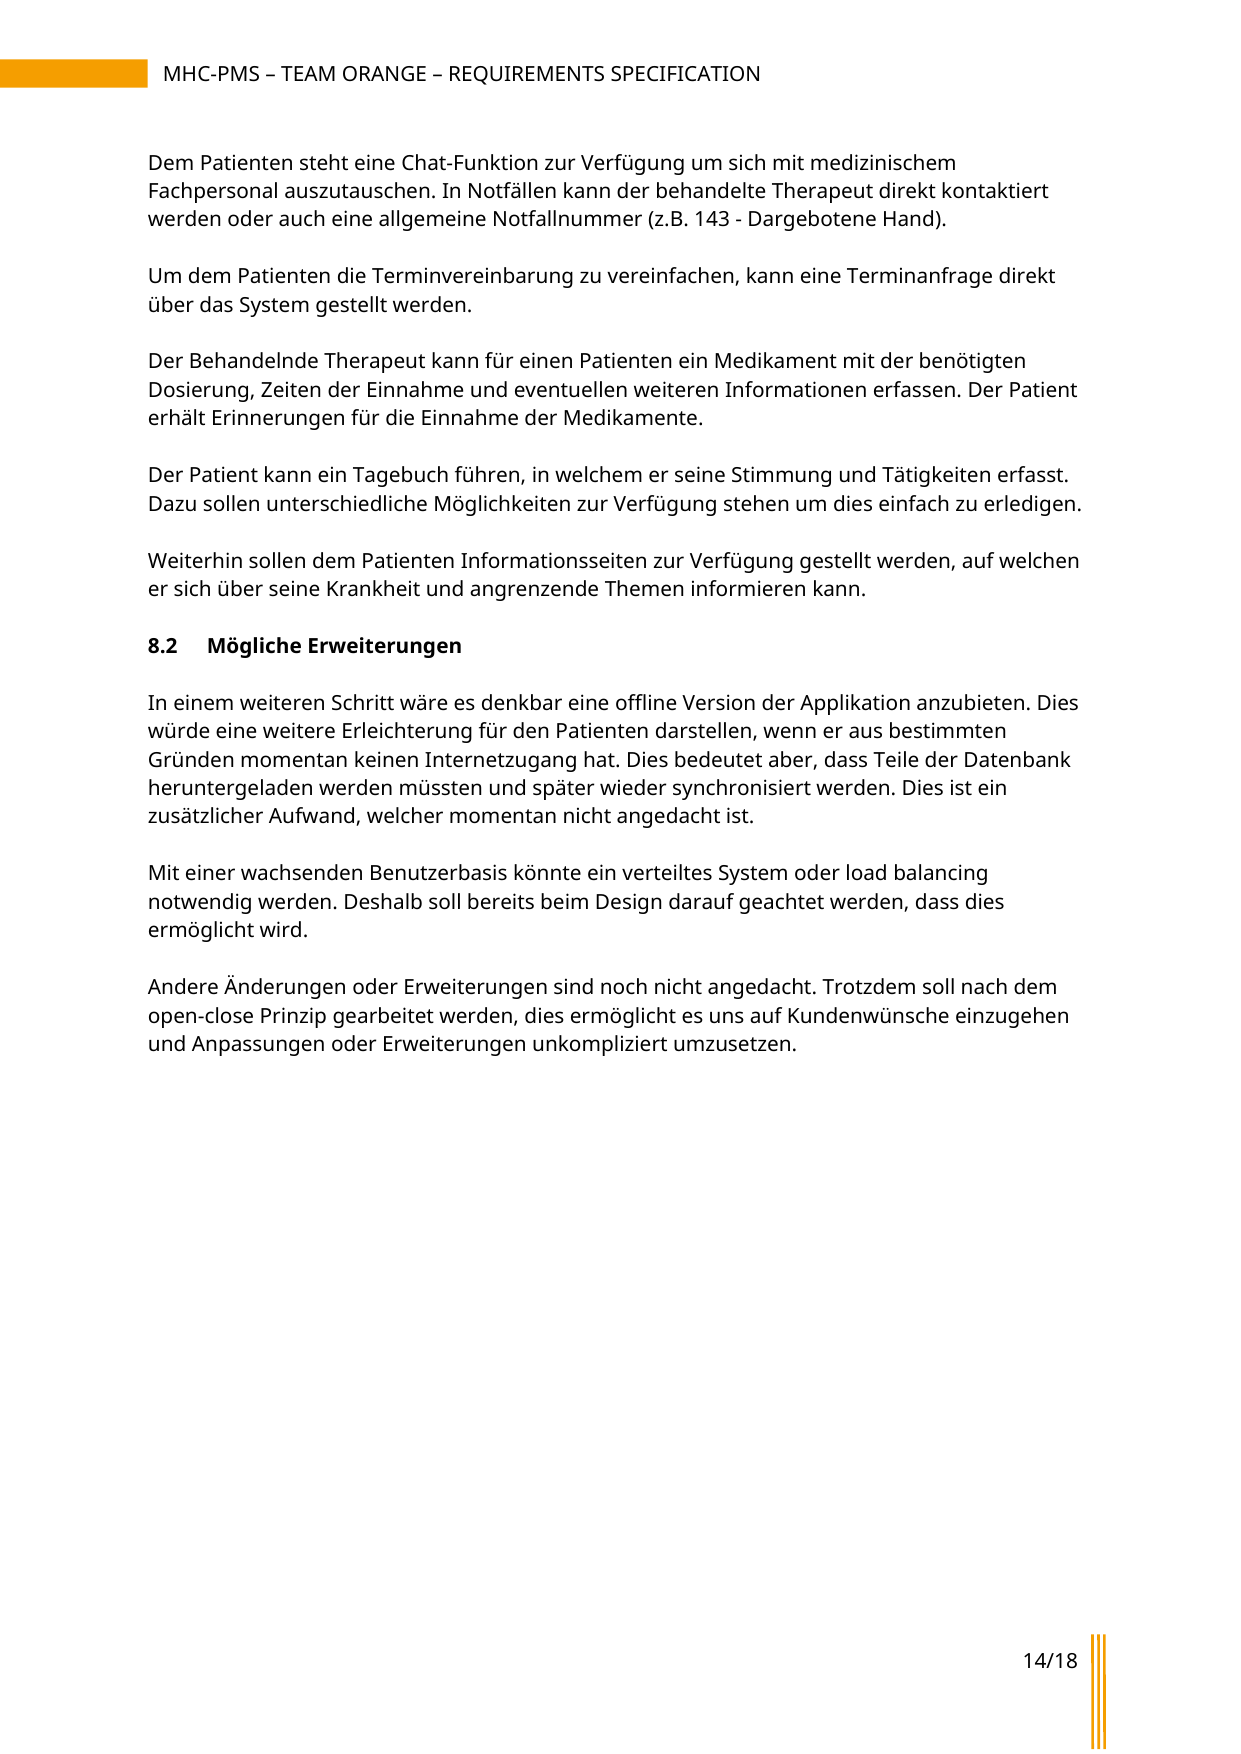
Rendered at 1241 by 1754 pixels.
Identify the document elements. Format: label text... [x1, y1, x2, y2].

text Dem Patienten steht eine Chat-Funktion zur Verfügung um sich mit medizinischem Fachpersonal auszutauschen. In Notfällen kann der behandelte Therapeut direkt kontaktiert werden oder auch eine allgemeine Notfallnummer (z.B. 143 - Dargebotene Hand). [148, 148, 1093, 233]
text Mit einer wachsenden Benutzerbasis könnte ein verteiltes System oder load balancing notwendig werden. Deshalb soll bereits beim Design darauf geachtet werden, dass dies ermöglicht wird. [148, 858, 1093, 944]
text Der Behandelnde Therapeut kann für einen Patienten ein Medikament mit der benötigten Dosierung, Zeiten der Einnahme und eventuellen weiteren Informationen erfassen. Der Patient erhält Erinnerungen für die Einnahme der Medikamente. [148, 347, 1093, 432]
text In einem weiteren Schritt wäre es denkbar eine offline Version der Applikation anzubieten. Dies würde eine weitere Erleichterung für den Patienten darstellen, wenn er aus bestimmten Gründen momentan keinen Internetzugang hat. Dies bedeutet aber, dass Teile der Datenbank heruntergeladen werden müssten und später wieder synchronisiert werden. Dies ist ein zusätzlicher Aufwand, welcher momentan nicht angedacht ist. [148, 688, 1093, 830]
text Der Patient kann ein Tagebuch führen, in welchem er seine Stimmung und Tätigkeiten erfasst. Dazu sollen unterschiedliche Möglichkeiten zur Verfügung stehen um dies einfach zu erledigen. [148, 460, 1093, 517]
text Andere Änderungen oder Erweiterungen sind noch nicht angedacht. Trotzdem soll nach dem open-close Prinzip gearbeitet werden, dies ermöglicht es uns auf Kundenwünsche einzugehen und Anpassungen oder Erweiterungen unkompliziert umzusetzen. [148, 972, 1093, 1058]
subtitle Mögliche Erweiterungen [148, 631, 1093, 659]
text Weiterhin sollen dem Patienten Informationsseiten zur Verfügung gestellt werden, auf welchen er sich über seine Krankheit und angrenzende Themen informieren kann. [148, 546, 1093, 603]
text Um dem Patienten die Terminvereinbarung zu vereinfachen, kann eine Terminanfrage direkt über das System gestellt werden. [148, 261, 1093, 318]
